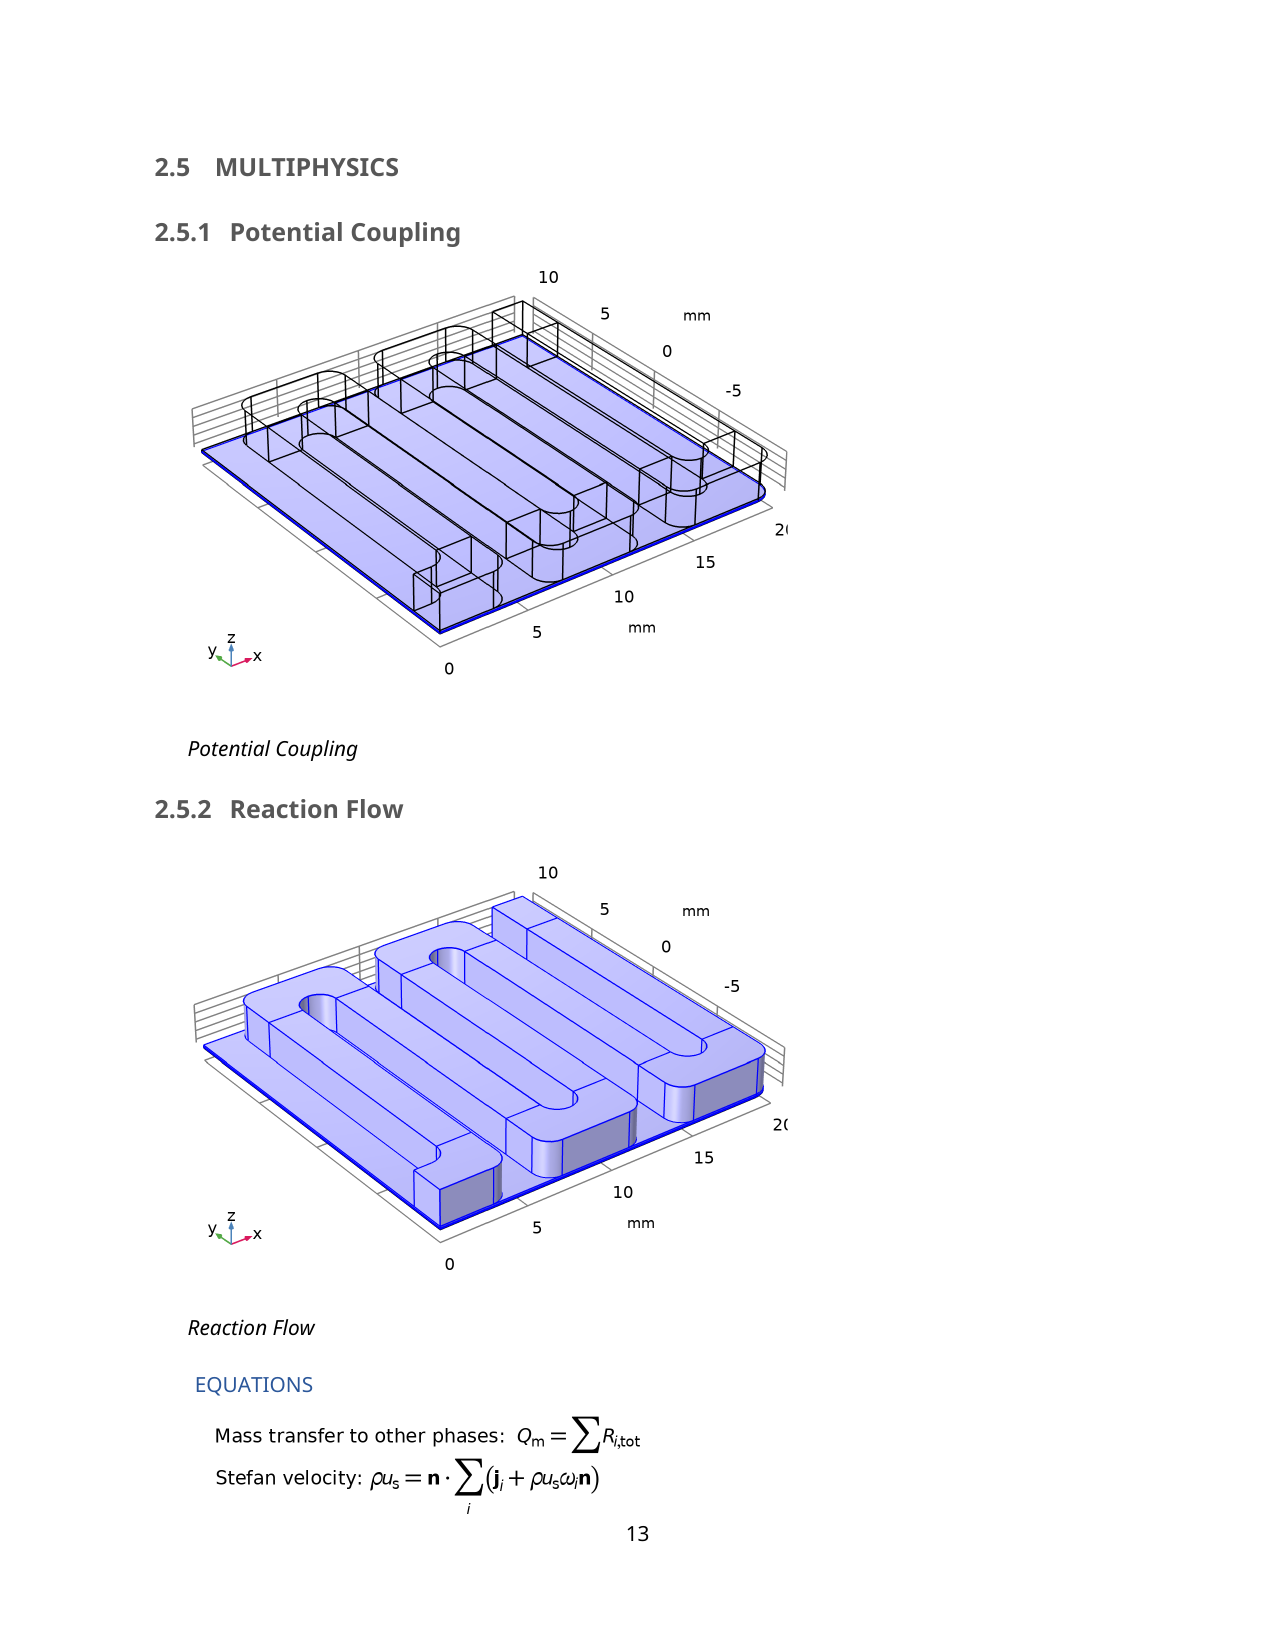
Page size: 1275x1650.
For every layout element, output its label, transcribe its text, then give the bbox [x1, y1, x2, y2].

subtitle Potential Coupling [154, 214, 1087, 248]
picture [215, 1415, 641, 1454]
picture [215, 1457, 600, 1515]
subtitle Multiphysics [154, 150, 1087, 184]
text Reaction Flow [187, 1313, 1087, 1341]
text Equations [194, 1370, 1087, 1399]
picture [187, 837, 788, 1288]
text Potential Coupling [187, 734, 1087, 763]
subtitle Reaction Flow [154, 792, 1087, 826]
picture [187, 259, 788, 710]
